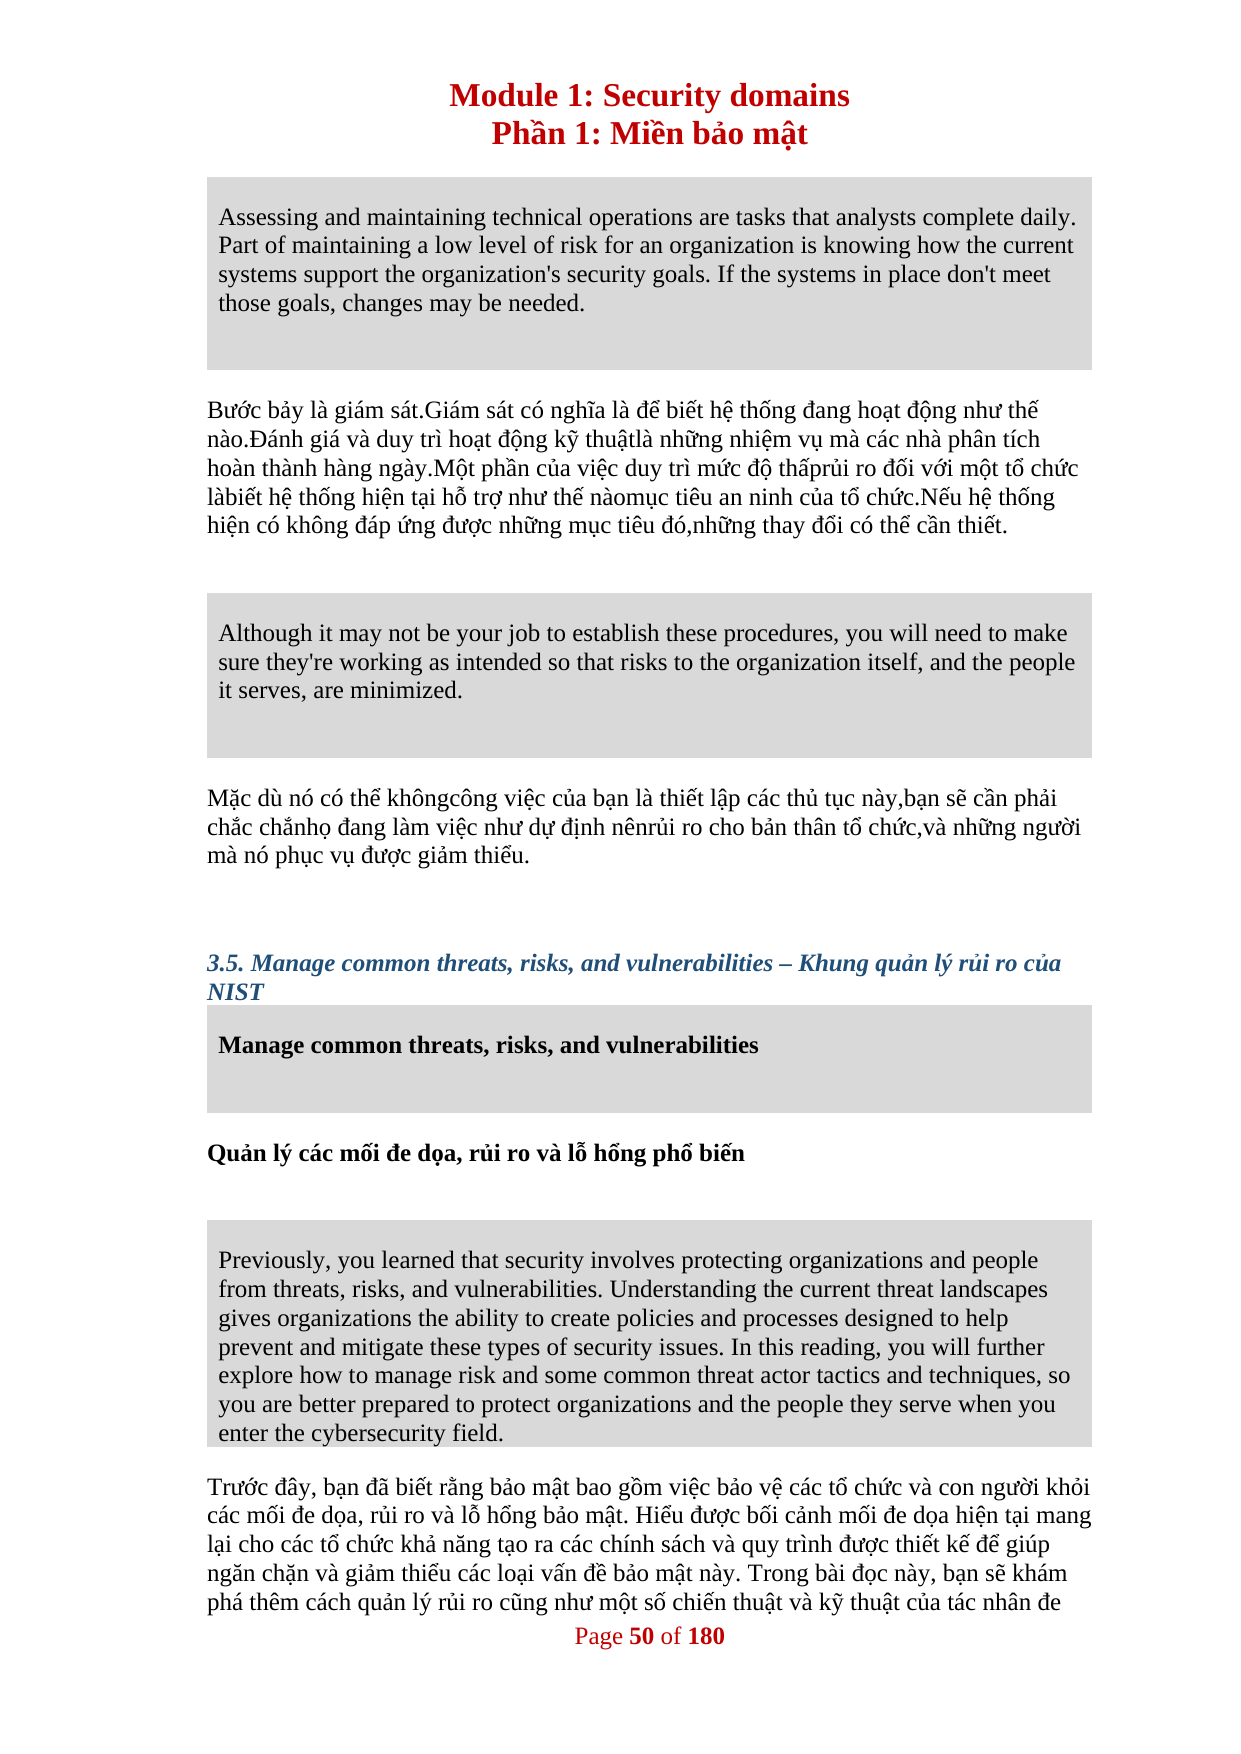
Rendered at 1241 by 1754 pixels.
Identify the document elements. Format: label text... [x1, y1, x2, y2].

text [207, 1472, 1092, 1615]
text 3.5. Manage common threats, risks, and vulnerabilities – Khung quản lý rủi ro của NIST [207, 948, 1092, 1005]
table_header Although it may not be your job to establish these procedures, you will need to make sure they're working as intended so that risks to the organization itself, and the people it serves, are minimized. [207, 593, 1092, 758]
text Mặc dù nó có thể khôngcông việc của bạn là thiết lập các thủ tục này,bạn sẽ cần phải chắc chắnhọ đang làm việc như dự định nênrủi ro cho bản thân tổ chức,và những người mà nó phục vụ được giảm thiểu. [207, 783, 1092, 869]
text Quản lý các mối đe dọa, rủi ro và lỗ hổng phổ biến [207, 1138, 1092, 1167]
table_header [207, 177, 1092, 370]
table_header Previously, you learned that security involves protecting organizations and people from threats, risks, and vulnerabilities. Understanding the current threat landscapes gives organizations the ability to create policies and processes designed to help prevent and mitigate these types of security issues. In this reading, you will further explore how to manage risk and some common threat actor tactics and techniques, so you are better prepared to protect organizations and the people they serve when you enter the cybersecurity field. [207, 1220, 1092, 1447]
table_header Manage common threats, risks, and vulnerabilities [207, 1005, 1092, 1113]
text Bước bảy là giám sát.Giám sát có nghĩa là để biết hệ thống đang hoạt động như thế nào.Đánh giá và duy trì hoạt động kỹ thuậtlà những nhiệm vụ mà các nhà phân tích hoàn thành hàng ngày.Một phần của việc duy trì mức độ thấprủi ro đối với một tổ chức làbiết hệ thống hiện tại hỗ trợ như thế nàomục tiêu an ninh của tổ chức.Nếu hệ thống hiện có không đáp ứng được những mục tiêu đó,những thay đổi có thể cần thiết. [207, 395, 1092, 539]
